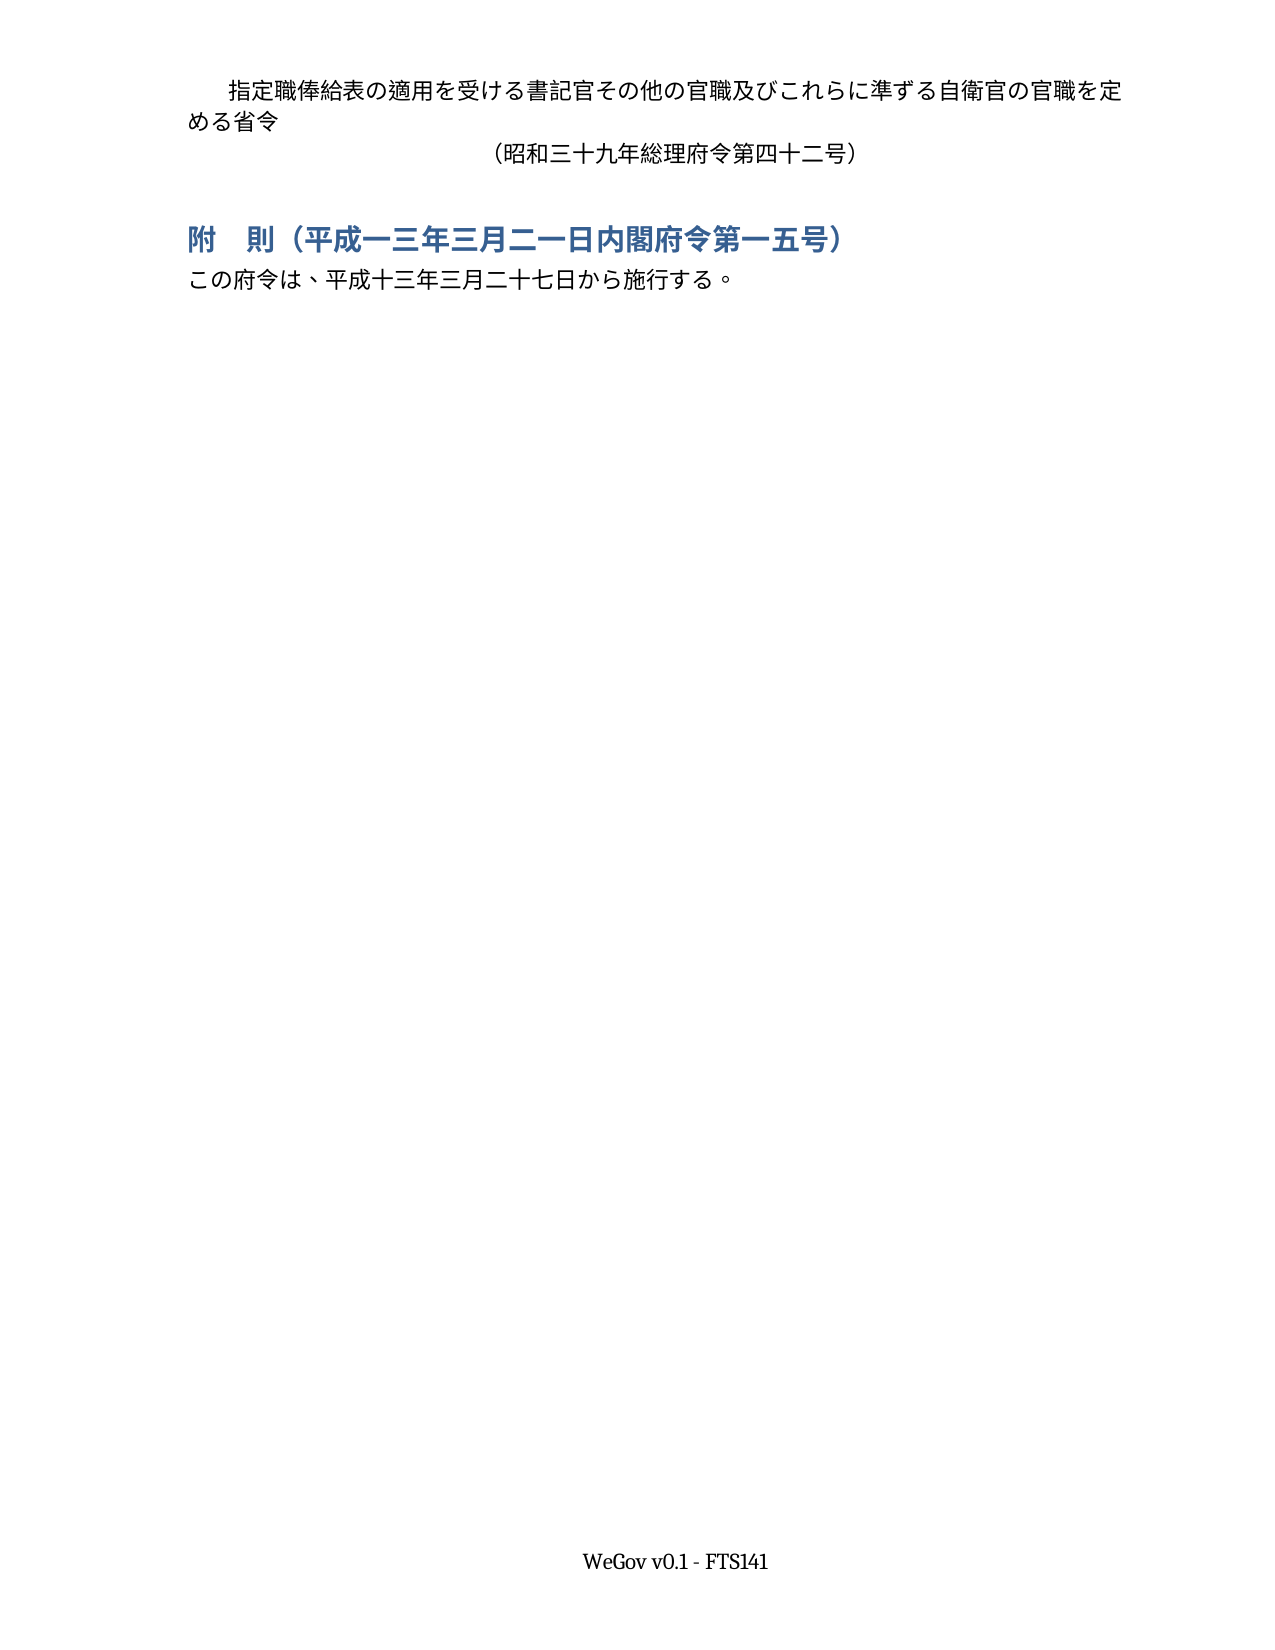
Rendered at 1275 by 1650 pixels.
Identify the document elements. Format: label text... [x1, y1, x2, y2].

text この府令は、平成十三年三月二十七日から施行する。 [187, 264, 1087, 296]
subtitle 附 則（平成一三年三月二一日内閣府令第一五号） [187, 219, 1087, 258]
